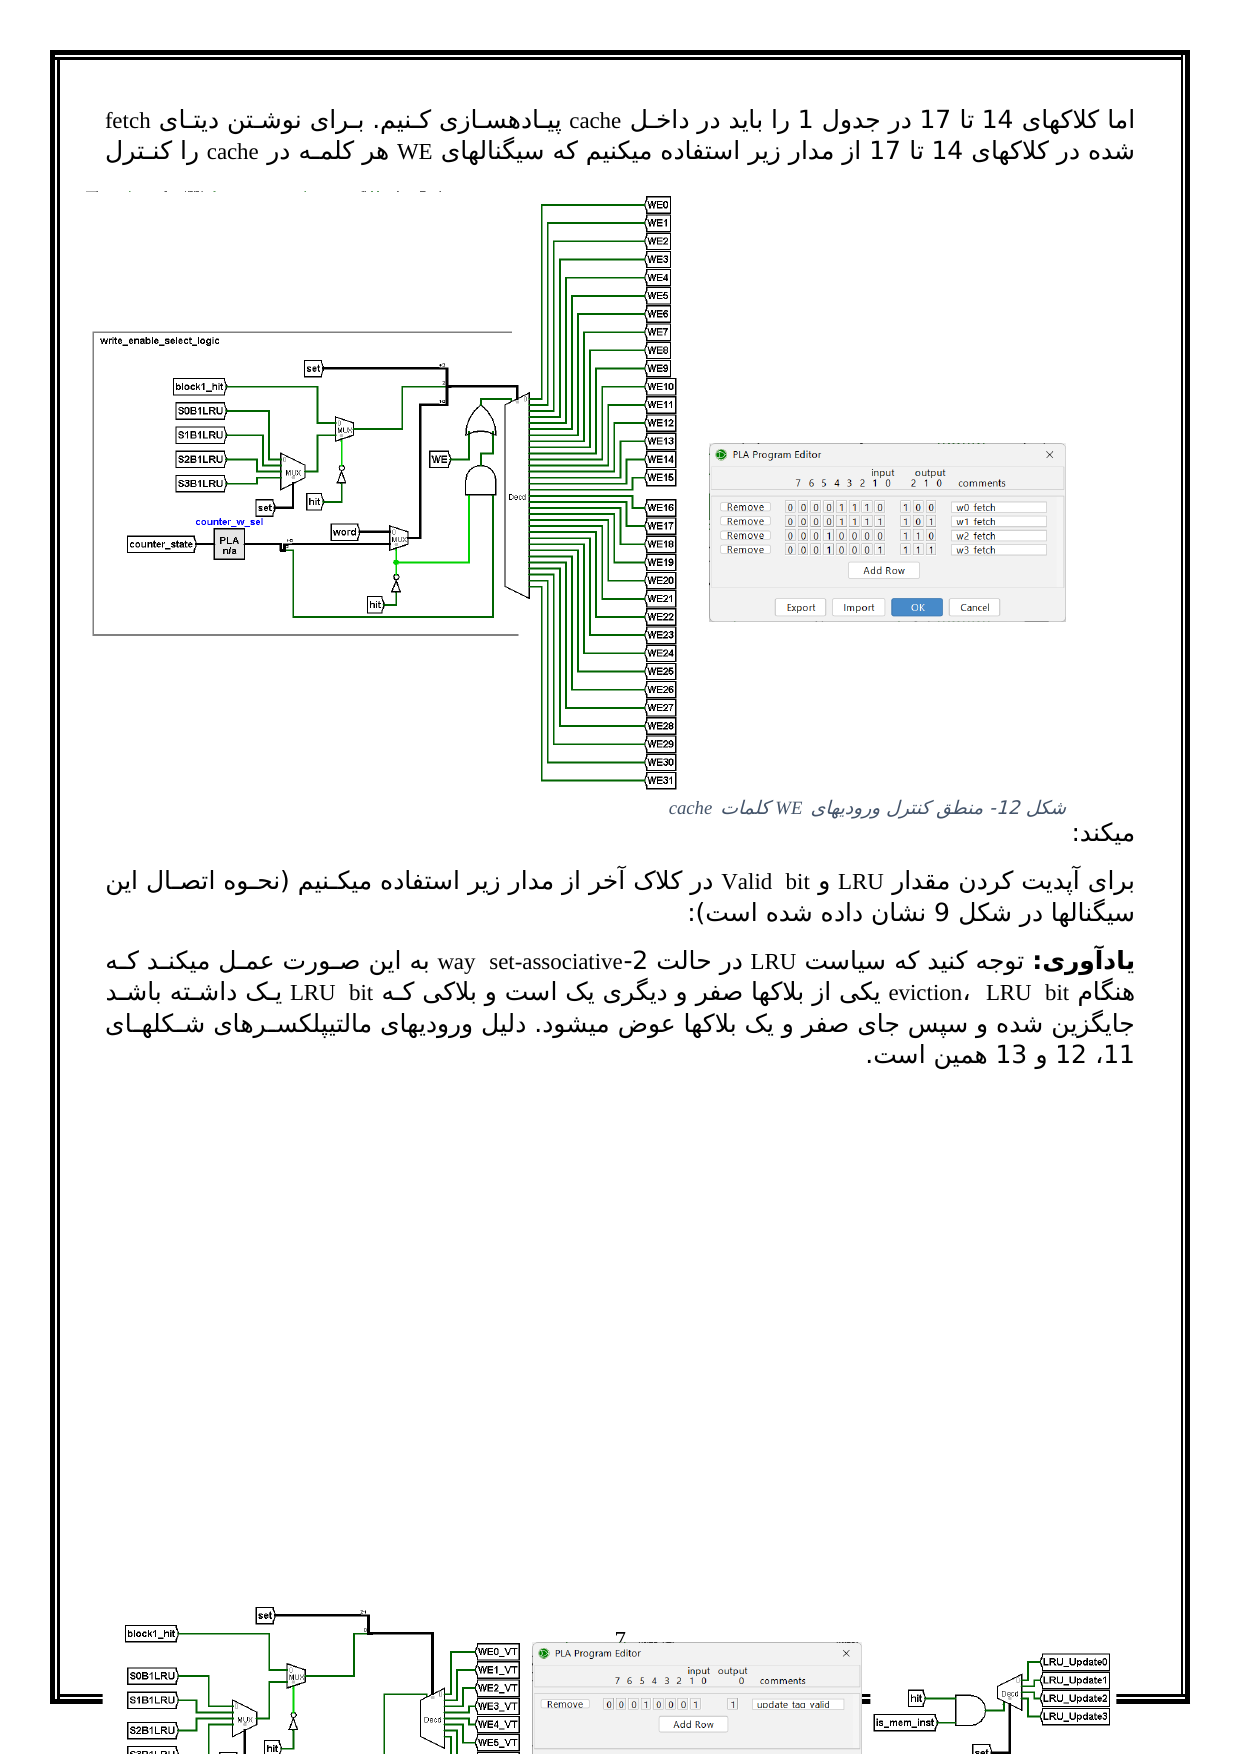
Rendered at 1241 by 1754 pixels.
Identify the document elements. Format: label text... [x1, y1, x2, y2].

picture [709, 443, 1066, 622]
text یادآوری: توجه کنید که سیاست LRU در حالت 2-way set-associative به این صورت عمل میکند که هنگام eviction، LRU bit یکی از بلاکها صفر و دیگری یک است و بلاکی که LRU bit یک داشته باشد جایگزین شده و سپس جای صفر و یک بلاکها عوض میشود. دلیل ورودیهای مالتیپلکسرهای شکلهای 11، 12 و 13 همین است. [105, 946, 1135, 1070]
picture [86, 191, 692, 796]
picture [102, 1599, 862, 1754]
picture [870, 1649, 1117, 1754]
text برای آپدیت کردن مقدار LRU و Valid bit در کلاک آخر از مدار زیر استفاده میکنیم (نحوه اتصال این سیگنالها در شکل 9 نشان داده شده است): [105, 867, 1135, 927]
